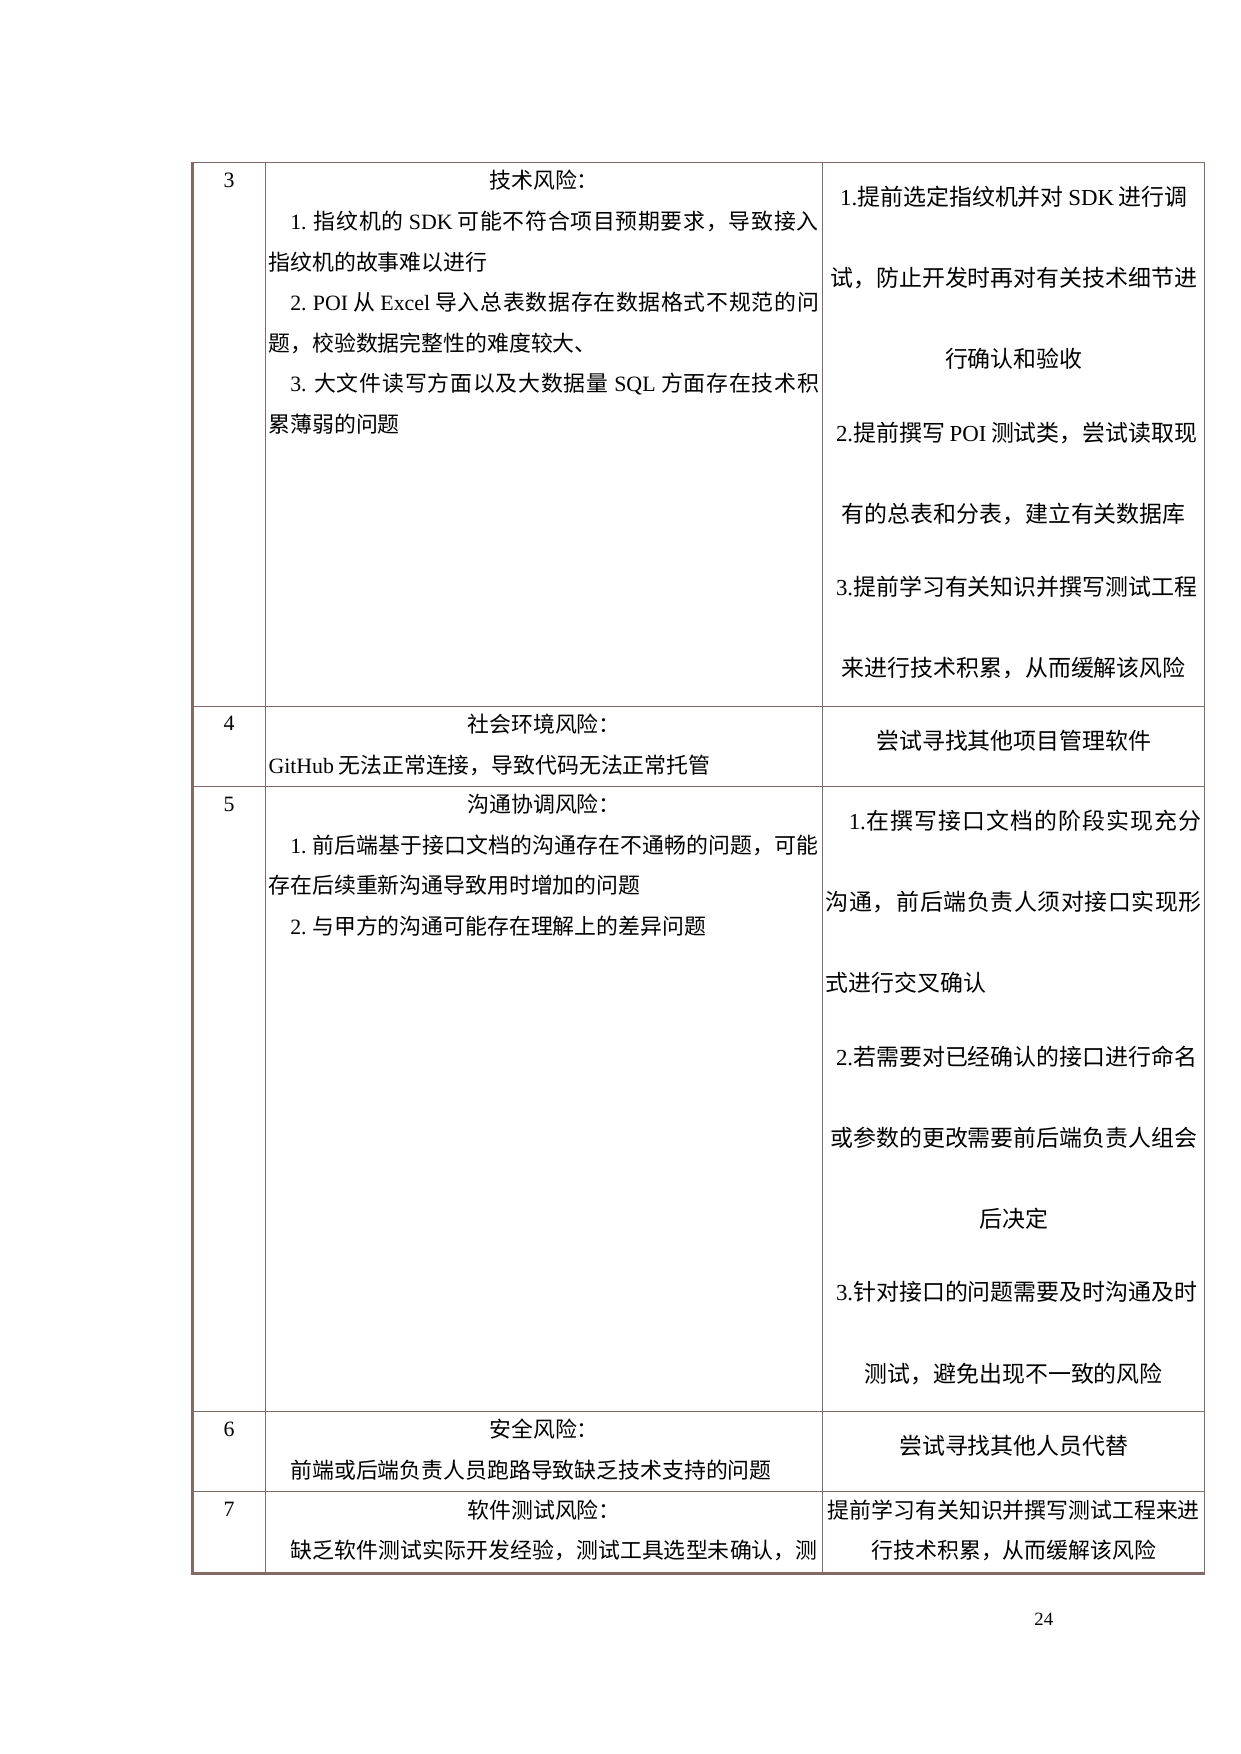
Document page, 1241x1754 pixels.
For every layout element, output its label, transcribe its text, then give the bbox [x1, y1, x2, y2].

table_cell 尝试寻找其他项目管理软件 [823, 707, 1204, 786]
table_cell 提前学习有关知识并撰写测试工程来进行技术积累，从而缓解该风险 [823, 1492, 1204, 1572]
table_cell 社会环境风险： GitHub无法正常连接，导致代码无法正常托管 [266, 707, 822, 786]
table_cell 技术风险： 1. 指纹机的SDK可能不符合项目预期要求，导致接入指纹机的故事难以进行 2. POI从Excel导入总表数据存在数据格式不规范的问题，校验数据完整性的难度较大、 3. 大文件读写方面以及大数据量SQL方面存在技术积累薄弱的问题 [266, 163, 822, 706]
table_cell 1.提前选定指纹机并对SDK进行调试，防止开发时再对有关技术细节进行确认和验收 2.提前撰写POI测试类，尝试读取现有的总表和分表，建立有关数据库 3.提前学习有关知识并撰写测试工程来进行技术积累，从而缓解该风险 [823, 163, 1204, 706]
table_cell 4 [194, 707, 265, 786]
table_cell 1.在撰写接口文档的阶段实现充分沟通，前后端负责人须对接口实现形式进行交叉确认 2.若需要对已经确认的接口进行命名或参数的更改需要前后端负责人组会后决定 3.针对接口的问题需要及时沟通及时测试，避免出现不一致的风险 [823, 787, 1204, 1411]
table_cell 尝试寻找其他人员代替 [823, 1412, 1204, 1491]
table_cell 6 [194, 1412, 265, 1491]
table_cell 软件测试风险： 缺乏软件测试实际开发经验，测试工具选型未确认，测试用例编写存在鲁棒性不强的问题 [266, 1492, 822, 1572]
table_cell 5 [194, 787, 265, 1411]
table_cell 7 [194, 1492, 265, 1572]
table_cell 安全风险： 前端或后端负责人员跑路导致缺乏技术支持的问题 [266, 1412, 822, 1491]
table_cell 沟通协调风险： 1. 前后端基于接口文档的沟通存在不通畅的问题，可能存在后续重新沟通导致用时增加的问题 2. 与甲方的沟通可能存在理解上的差异问题 [266, 787, 822, 1411]
table_cell 3 [194, 163, 265, 706]
